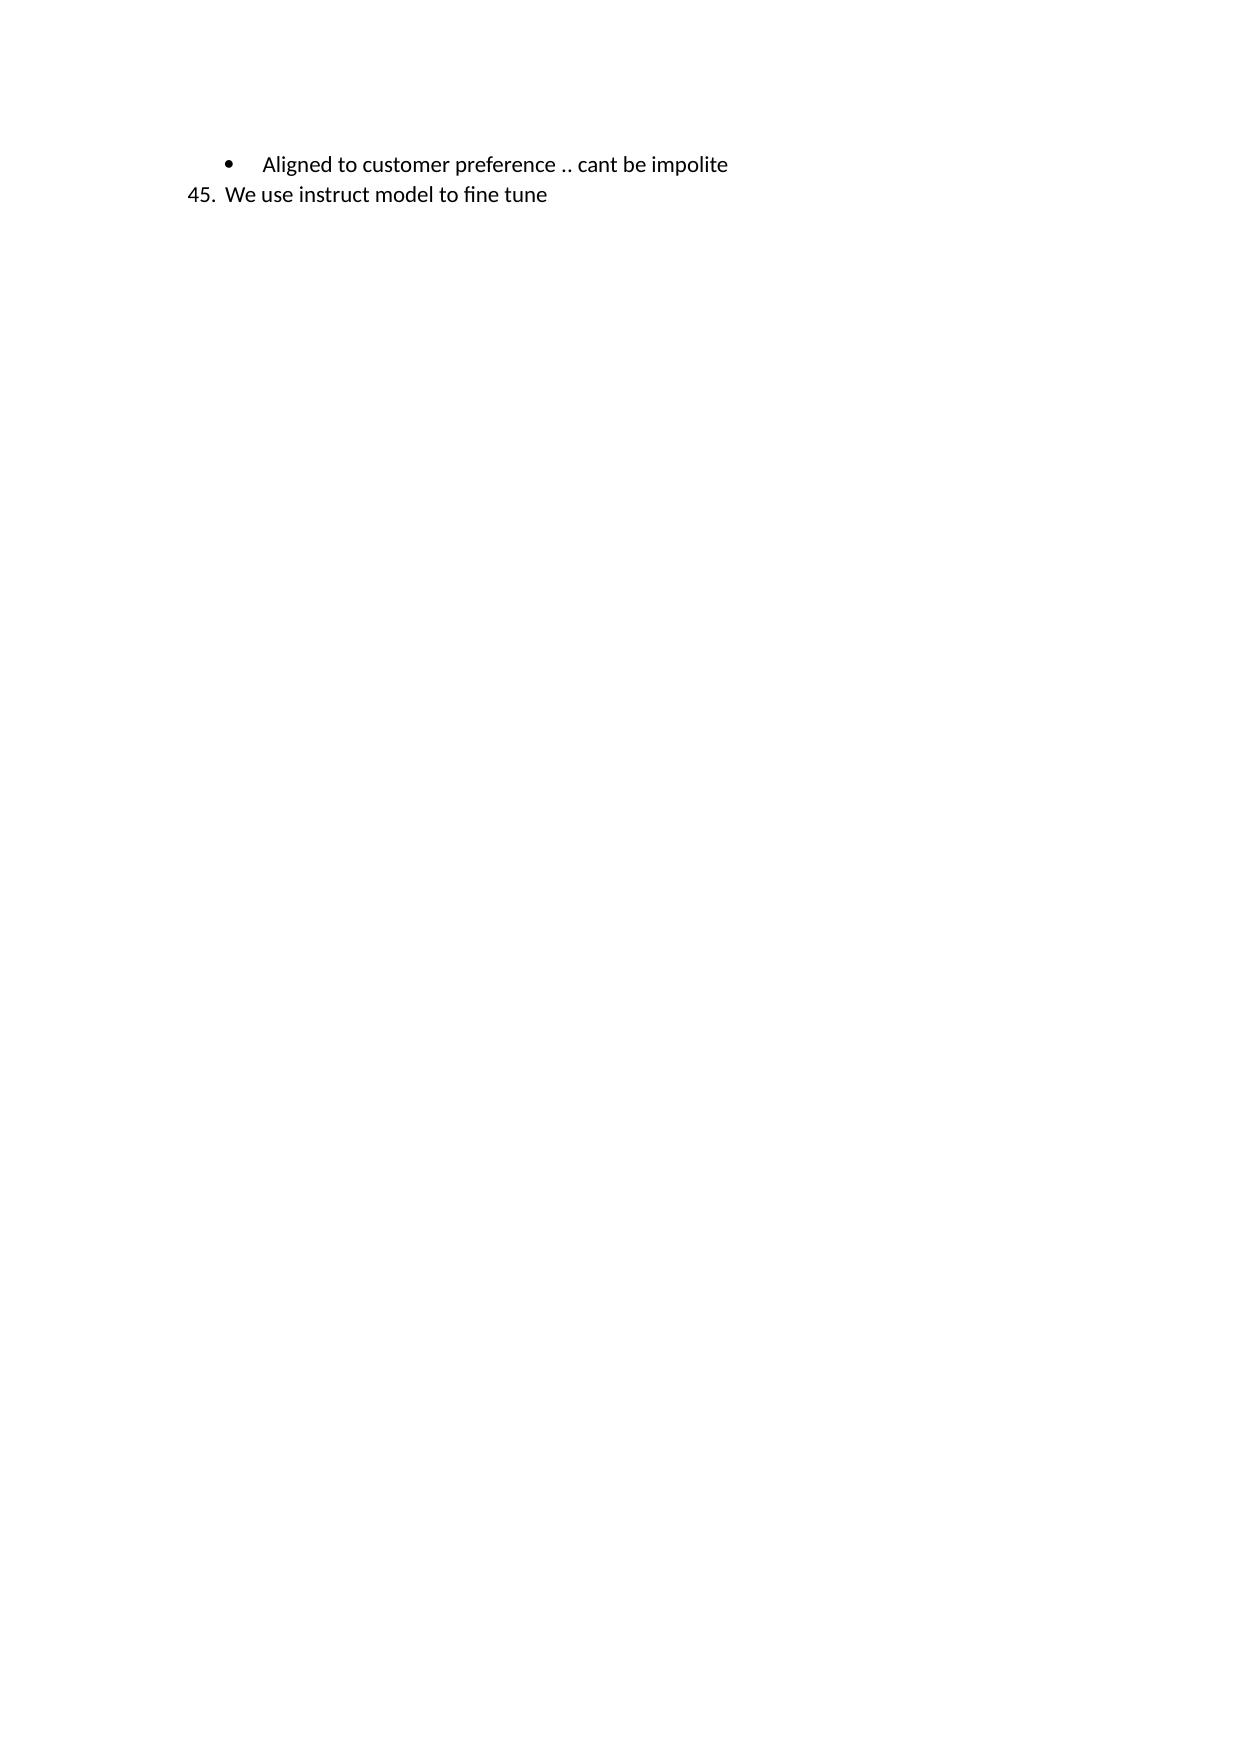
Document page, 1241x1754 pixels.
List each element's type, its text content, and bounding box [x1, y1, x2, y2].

list Aligned to customer preference .. cant be impolite [225, 150, 1090, 178]
list We use instruct model to fine tune [187, 180, 1090, 208]
